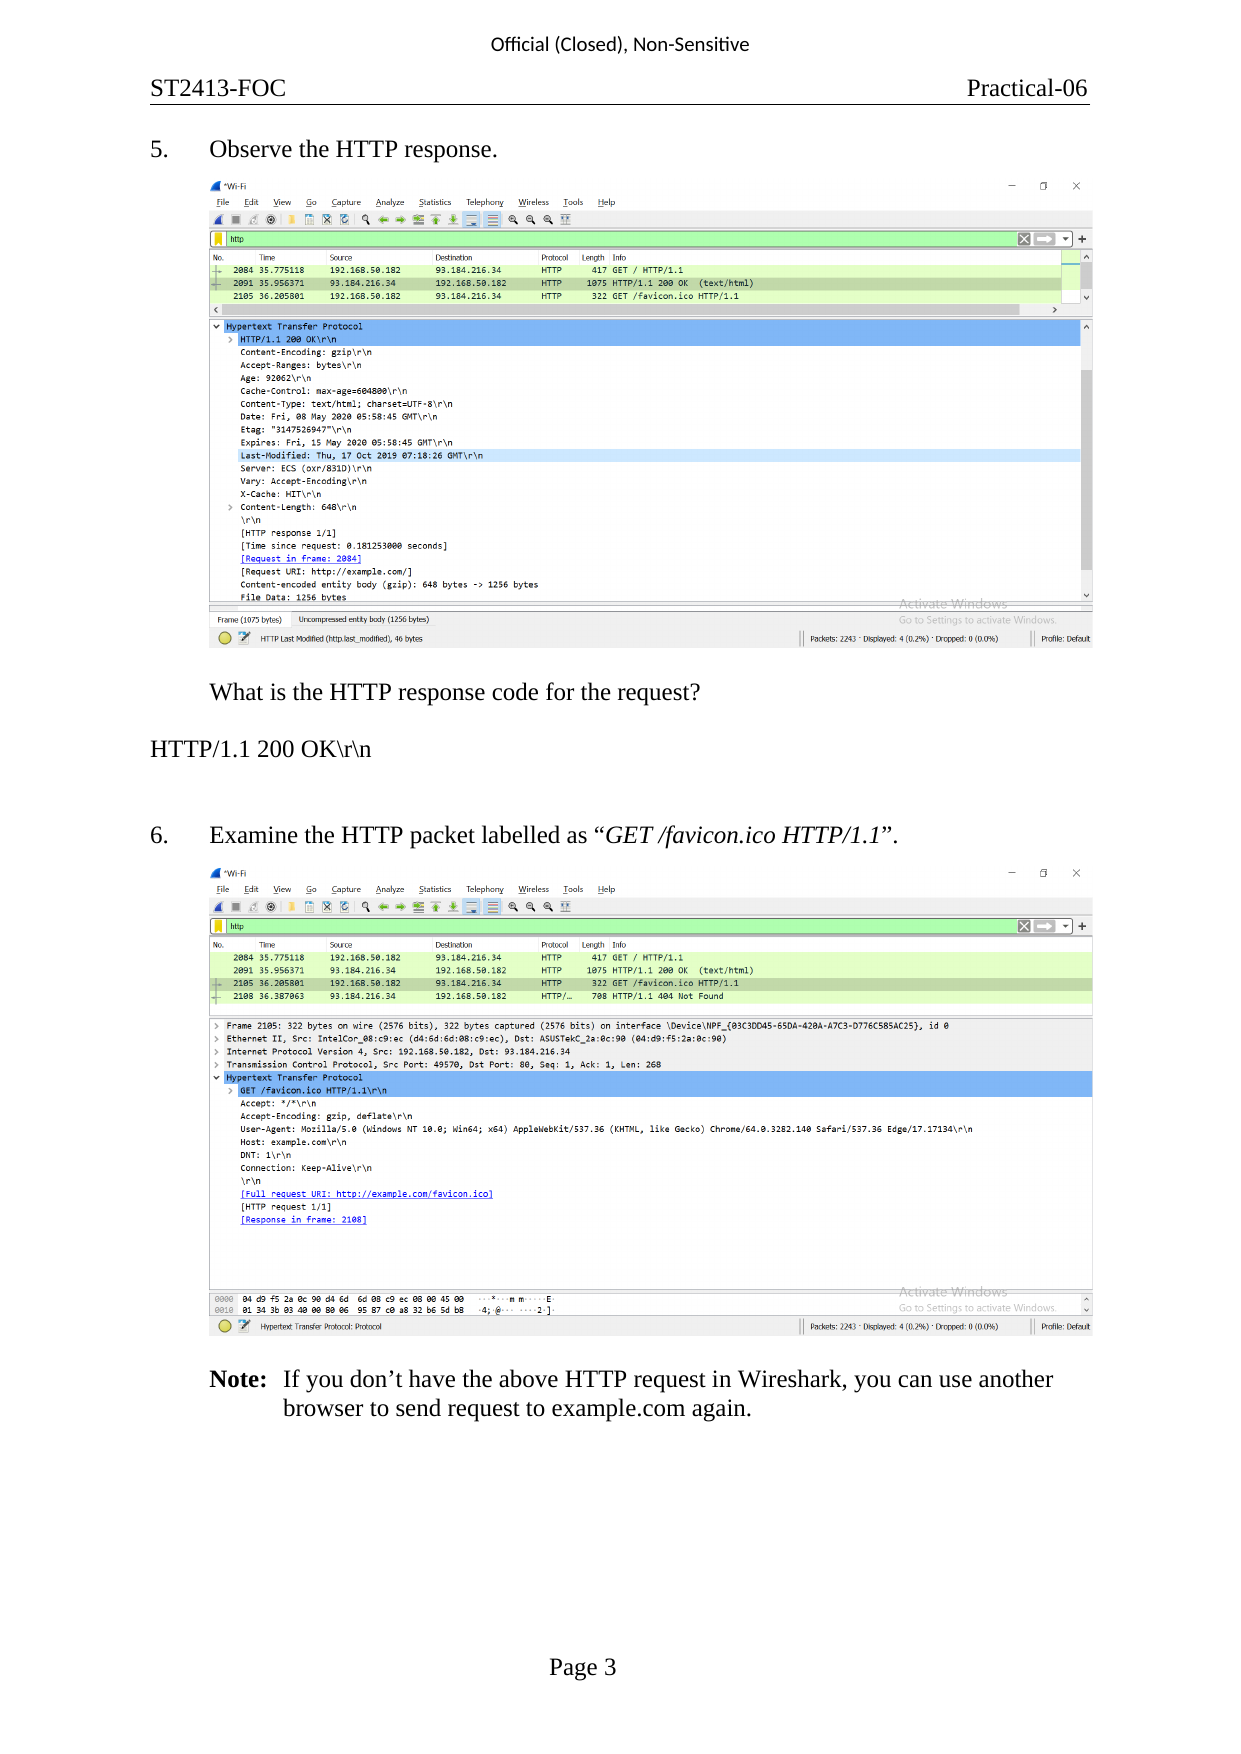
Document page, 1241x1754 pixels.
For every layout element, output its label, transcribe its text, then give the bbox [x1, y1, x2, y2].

text Note: If you don’t have the above HTTP request in Wireshark, you can use another browser to send request to example.com again. [209, 1364, 1094, 1422]
list Observe the HTTP response. [150, 134, 1090, 163]
picture [209, 866, 1093, 1336]
text HTTP/1.1 200 OK\r\n [150, 734, 1094, 763]
list Examine the HTTP packet labelled as “GET /favicon.ico HTTP/1.1”. [150, 820, 1094, 849]
text What is the HTTP response code for the request? [209, 677, 1094, 705]
picture [209, 178, 1093, 648]
